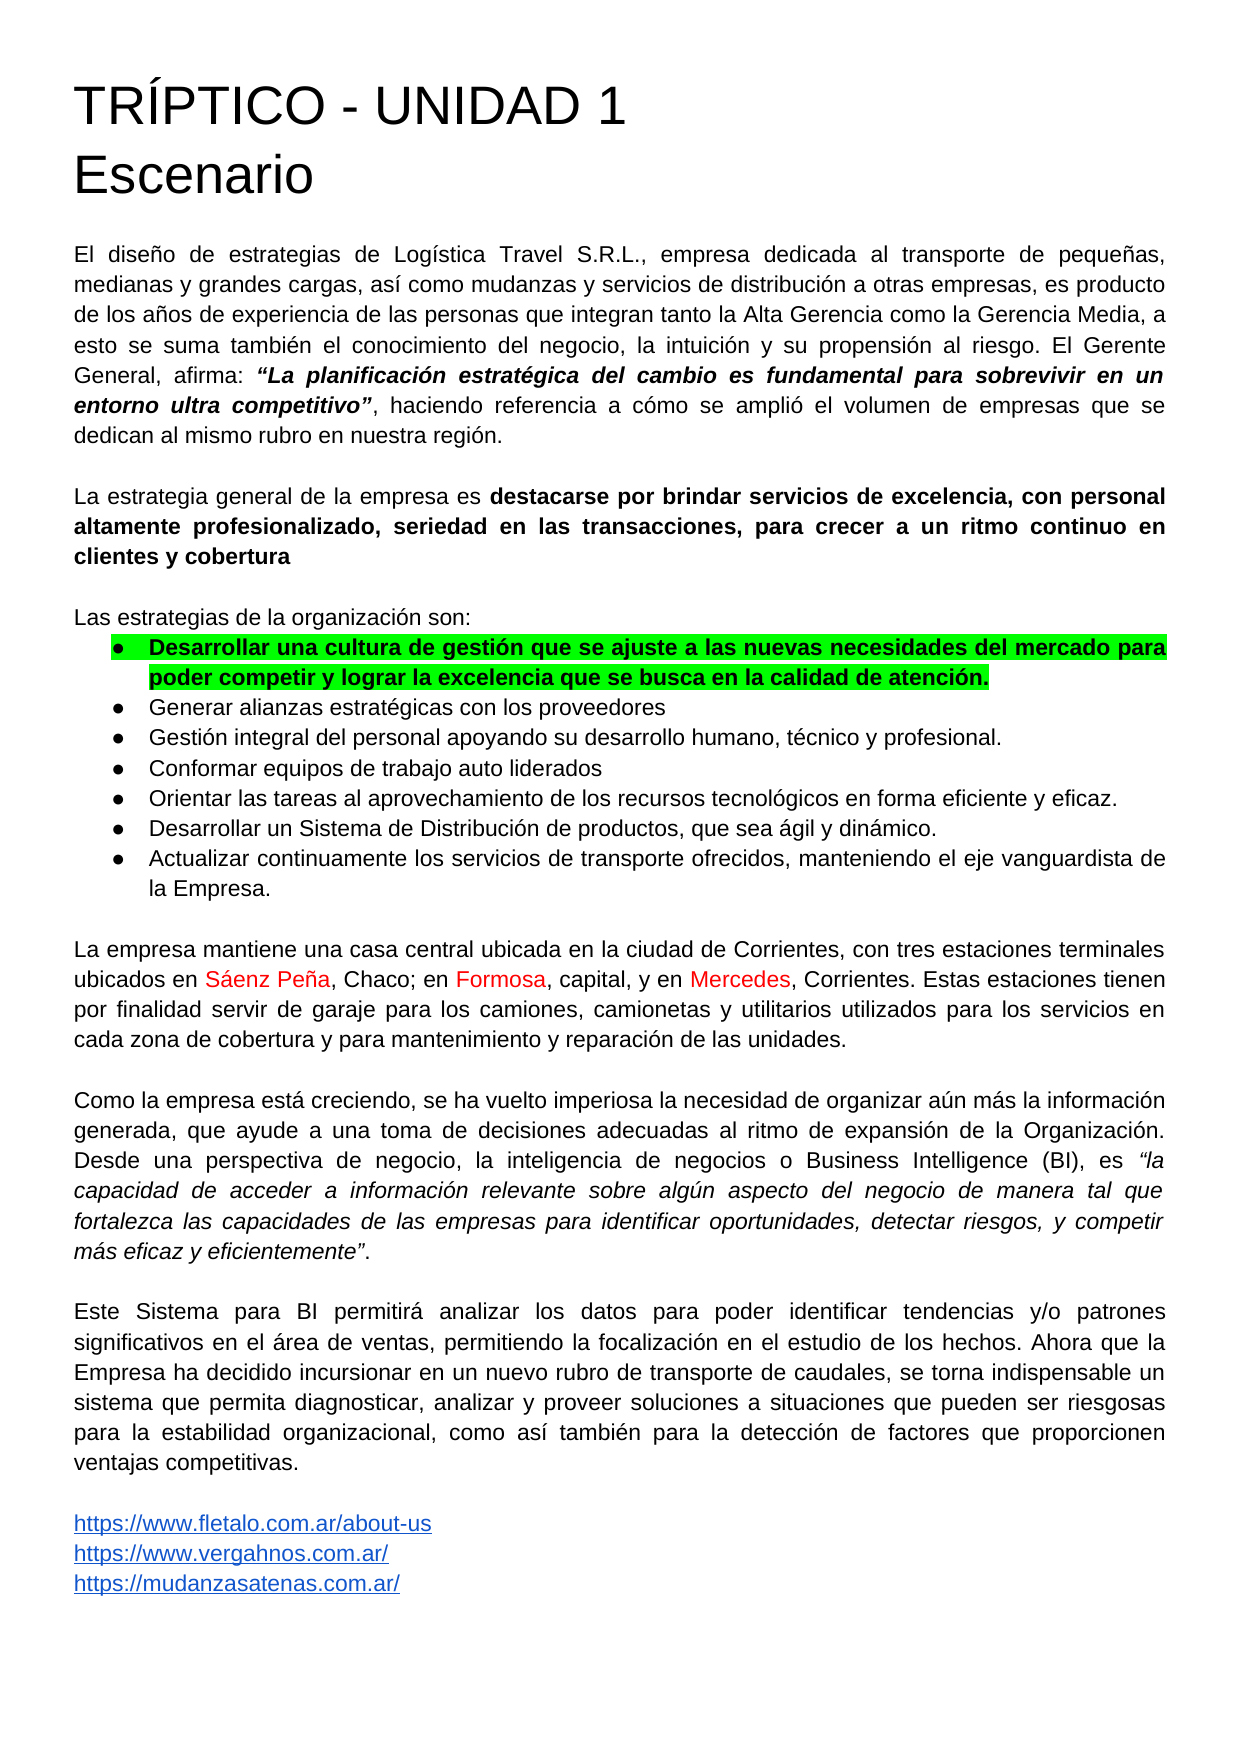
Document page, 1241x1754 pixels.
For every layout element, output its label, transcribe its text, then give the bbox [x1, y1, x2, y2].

list Orientar las tareas al aprovechamiento de los recursos tecnológicos en forma eficiente y eficaz. [111, 785, 1166, 811]
list Conformar equipos de trabajo auto liderados [111, 754, 1166, 781]
text https://mudanzasatenas.com.ar/ [74, 1570, 1166, 1597]
list Desarrollar una cultura de gestión que se ajuste a las nuevas necesidades del mercado para poder competir y lograr la excelencia que se busca en la calidad de atención. [111, 660, 1166, 690]
text Como la empresa está creciendo, se ha vuelto imperiosa la necesidad de organizar aún más la información generada, que ayude a una toma de decisiones adecuadas al ritmo de expansión de la Organización. Desde una perspectiva de negocio, la inteligencia de negocios o Business Intelligence (BI), es “la capacidad de acceder a información relevante sobre algún aspecto del negocio de manera tal que fortalezca las capacidades de las empresas para identificar oportunidades, detectar riesgos, y competir más eficaz y eficientemente”. [74, 1087, 1166, 1264]
list Gestión integral del personal apoyando su desarrollo humano, técnico y profesional. [111, 724, 1166, 751]
text https://www.fletalo.com.ar/about-us [74, 1510, 1166, 1536]
list Desarrollar un Sistema de Distribución de productos, que sea ágil y dinámico. [111, 815, 1166, 841]
text https://www.vergahnos.com.ar/ [74, 1540, 1166, 1566]
title Escenario [74, 142, 1166, 204]
text Las estrategias de la organización son: [74, 603, 1166, 630]
text Este Sistema para BI permitirá analizar los datos para poder identificar tendencias y/o patrones significativos en el área de ventas, permitiendo la focalización en el estudio de los hechos. Ahora que la Empresa ha decidido incursionar en un nuevo rubro de transporte de caudales, se torna indispensable un sistema que permita diagnosticar, analizar y proveer soluciones a situaciones que pueden ser riesgosas para la estabilidad organizacional, como así también para la detección de factores que proporcionen ventajas competitivas. [74, 1298, 1166, 1476]
text La estrategia general de la empresa es destacarse por brindar servicios de excelencia, con personal altamente profesionalizado, seriedad en las transacciones, para crecer a un ritmo continuo en clientes y cobertura [74, 483, 1166, 569]
title TRÍPTICO - UNIDAD 1 [74, 74, 1166, 136]
list Actualizar continuamente los servicios de transporte ofrecidos, manteniendo el eje vanguardista de la Empresa. [111, 845, 1166, 902]
list Generar alianzas estratégicas con los proveedores [111, 694, 1166, 721]
text La empresa mantiene una casa central ubicada en la ciudad de Corrientes, con tres estaciones terminales ubicados en Sáenz Peña, Chaco; en Formosa, capital, y en Mercedes, Corrientes. Estas estaciones tienen por finalidad servir de garaje para los camiones, camionetas y utilitarios utilizados para los servicios en cada zona de cobertura y para mantenimiento y reparación de las unidades. [74, 936, 1166, 1053]
text El diseño de estrategias de Logística Travel S.R.L., empresa dedicada al transporte de pequeñas, medianas y grandes cargas, así como mudanzas y servicios de distribución a otras empresas, es producto de los años de experiencia de las personas que integran tanto la Alta Gerencia como la Gerencia Media, a esto se suma también el conocimiento del negocio, la intuición y su propensión al riesgo. El Gerente General, afirma: “La planificación estratégica del cambio es fundamental para sobrevivir en un entorno ultra competitivo”, haciendo referencia a cómo se amplió el volumen de empresas que se dedican al mismo rubro en nuestra región. [74, 241, 1166, 449]
